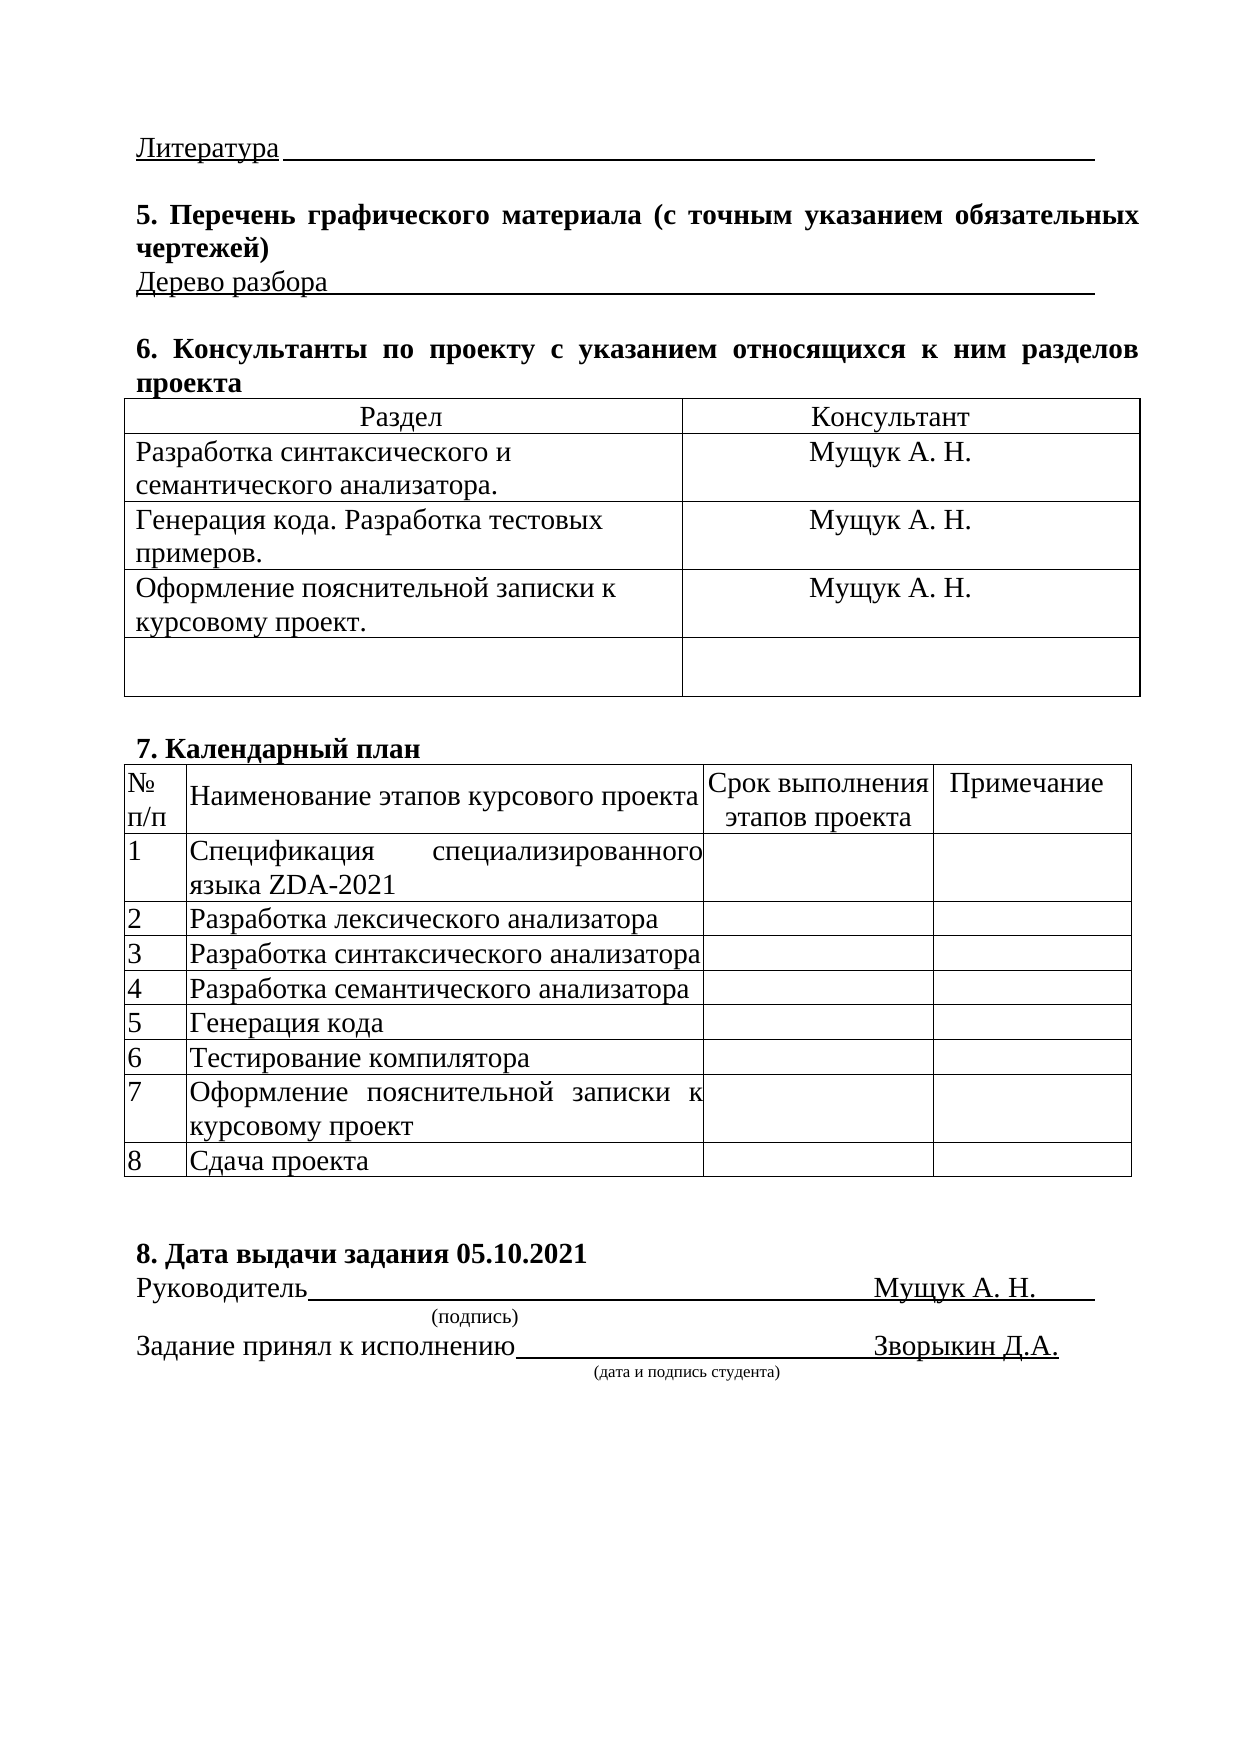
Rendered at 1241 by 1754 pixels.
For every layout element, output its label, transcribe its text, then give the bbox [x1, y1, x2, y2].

text Дерево разбора [136, 264, 1140, 298]
table_cell [704, 1143, 933, 1176]
table_cell [125, 638, 682, 696]
text 6. Консультанты по проекту с указанием относящихся к ним разделов проекта [136, 331, 1140, 398]
table_cell [934, 834, 1131, 901]
table_cell 4 [125, 971, 186, 1004]
text 5. Перечень графического материала (с точным указанием обязательных чертежей) [136, 197, 1140, 264]
table_cell Мущук А. Н. [683, 434, 1139, 501]
table_cell [704, 1005, 933, 1039]
text Руководитель Мущук А. Н. [136, 1270, 1140, 1304]
table_cell 1 [125, 834, 186, 901]
table_cell 7 [125, 1075, 186, 1142]
table_cell Генерация кода [187, 1005, 703, 1039]
table_cell 8 [125, 1143, 186, 1176]
text 8. Дата выдачи задания 05.10.2021 [136, 1237, 1140, 1270]
table_cell Сдача проекта [187, 1143, 703, 1176]
text Литература [136, 130, 1140, 163]
text (подпись) [431, 1304, 1140, 1328]
table_cell [704, 902, 933, 935]
table_cell 6 [125, 1040, 186, 1073]
table_header Срок выполнения этапов проекта [704, 765, 933, 832]
table_cell Тестирование компилятора [187, 1040, 703, 1073]
table_cell 3 [125, 936, 186, 970]
table_header Раздел [125, 399, 682, 433]
table_cell Спецификация специализированного языка ZDA-2021 [187, 834, 703, 901]
table_cell [934, 1005, 1131, 1039]
table_cell Разработка синтаксического анализатора [187, 936, 703, 970]
table_cell Мущук А. Н. [683, 502, 1139, 569]
table_cell Разработка лексического анализатора [187, 902, 703, 935]
table_header Консультант [683, 399, 1139, 433]
table_cell [934, 1143, 1131, 1176]
table_cell [704, 971, 933, 1004]
table_header Наименование этапов курсового проекта [187, 765, 703, 832]
table_cell Мущук А. Н. [683, 570, 1139, 637]
text 7. Календарный план [136, 731, 1140, 764]
table_cell [704, 1075, 933, 1142]
table_cell Разработка синтаксического и семантического анализатора. [125, 434, 682, 501]
table_cell Оформление пояснительной записки к курсовому проект [187, 1075, 703, 1142]
table_cell [704, 834, 933, 901]
table_cell Генерация кода. Разработка тестовых примеров. [125, 502, 682, 569]
table_cell [934, 1075, 1131, 1142]
table_cell 5 [125, 1005, 186, 1039]
text Задание принял к исполнению Зворыкин Д.А. [136, 1328, 1140, 1361]
table_cell Оформление пояснительной записки к курсовому проект. [125, 570, 682, 637]
table_cell [934, 902, 1131, 935]
table_cell [934, 971, 1131, 1004]
text (дата и подпись студента) [534, 1361, 1181, 1395]
table_cell [934, 1040, 1131, 1073]
table_cell Разработка семантического анализатора [187, 971, 703, 1004]
table_cell [704, 936, 933, 970]
table_cell [934, 936, 1131, 970]
table_header Примечание [934, 765, 1131, 832]
table_header № п/п [125, 765, 186, 832]
table_cell [683, 638, 1139, 696]
table_cell [704, 1040, 933, 1073]
table_cell 2 [125, 902, 186, 935]
